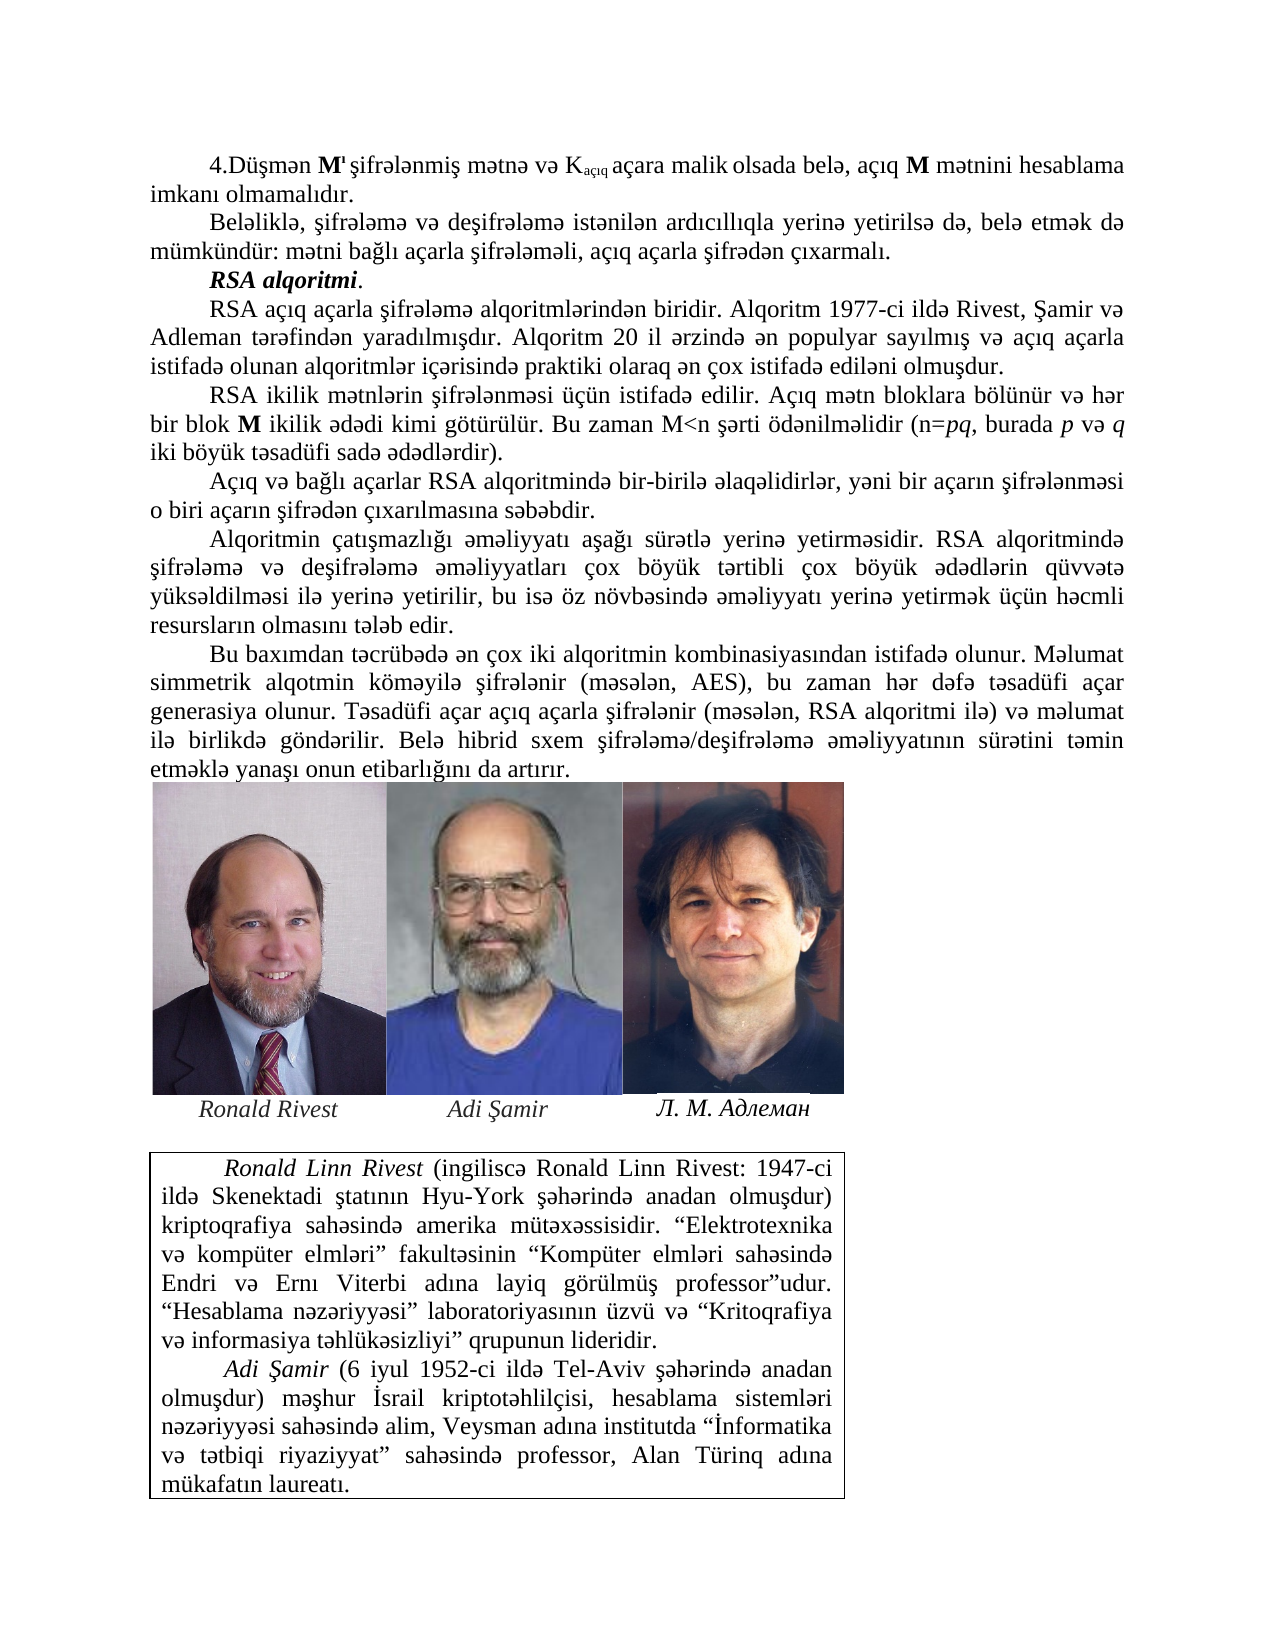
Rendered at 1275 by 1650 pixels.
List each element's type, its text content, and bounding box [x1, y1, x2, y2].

picture [152, 782, 844, 1095]
text RSA ikilik mətnlərin şifrələnməsi üçün istifadə edilir. Açıq mətn bloklara bölünür və hər bir blok M ikilik ədədi kimi götürülür. Bu zaman M<n şərti ödənilməlidir (n=pq, burada p və q iki böyük təsadüfi sadə ədədlərdir). [150, 380, 1125, 466]
text Beləliklə, şifrələmə və deşifrələmə istənilən ardıcıllıqla yerinə yetirilsə də, belə etmək də mümkündür: mətni bağlı açarla şifrələməli, açıq açarla şifrədən çıxarmalı. [150, 207, 1125, 265]
text Açıq və bağlı açarlar RSA alqoritmində bir-birilə əlaqəlidirlər, yəni bir açarın şifrələnməsi o biri açarın şifrədən çıxarılmasına səbəbdir. [150, 466, 1125, 524]
text RSA alqoritmi. [150, 265, 1125, 294]
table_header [151, 1153, 844, 1498]
text 4.Düşmən Mı şifrələnmiş mətnə və Kaçıq açara malik olsada belə, açıq M mətnini hesablama imkanı olmamalıdır. [150, 150, 1125, 207]
table_header Adi Şamir [386, 1095, 622, 1123]
text Alqoritmin çatışmazlığı əməliyyatı aşağı sürətlə yerinə yetirməsidir. RSA alqoritmində şifrələmə və deşifrələmə əməliyyatları çox böyük tərtibli çox böyük ədədlərin qüvvətə yüksəldilməsi ilə yerinə yetirilir, bu isə öz növbəsində əməliyyatı yerinə yetirmək üçün həcmli resursların olmasını tələb edir. [150, 524, 1125, 639]
text Bu baxımdan təcrübədə ən çox iki alqoritmin kombinasiyasından istifadə olunur. Məlumat simmetrik alqotmin köməyilə şifrələnir (məsələn, AES), bu zaman hər dəfə təsadüfi açar generasiya olunur. Təsadüfi açar açıq açarla şifrələnir (məsələn, RSA alqoritmi ilə) və məlumat ilə birlikdə göndərilir. Belə hibrid sxem şifrələmə/deşifrələmə əməliyyatının sürətini təmin etməklə yanaşı onun etibarlığını da artırır. [150, 639, 1125, 782]
table_header Л. M. Адлеман [623, 1094, 844, 1123]
table_header Ronald Rivest [150, 783, 386, 1123]
text RSA açıq açarla şifrələmə alqoritmlərindən biridir. Alqoritm 1977-ci ildə Rivest, Şamir və Adleman tərəfindən yaradılmışdır. Alqoritm 20 il ərzində ən populyar sayılmış və açıq açarla istifadə olunan alqoritmlər içərisində praktiki olaraq ən çox istifadə ediləni olmuşdur. [150, 294, 1125, 380]
